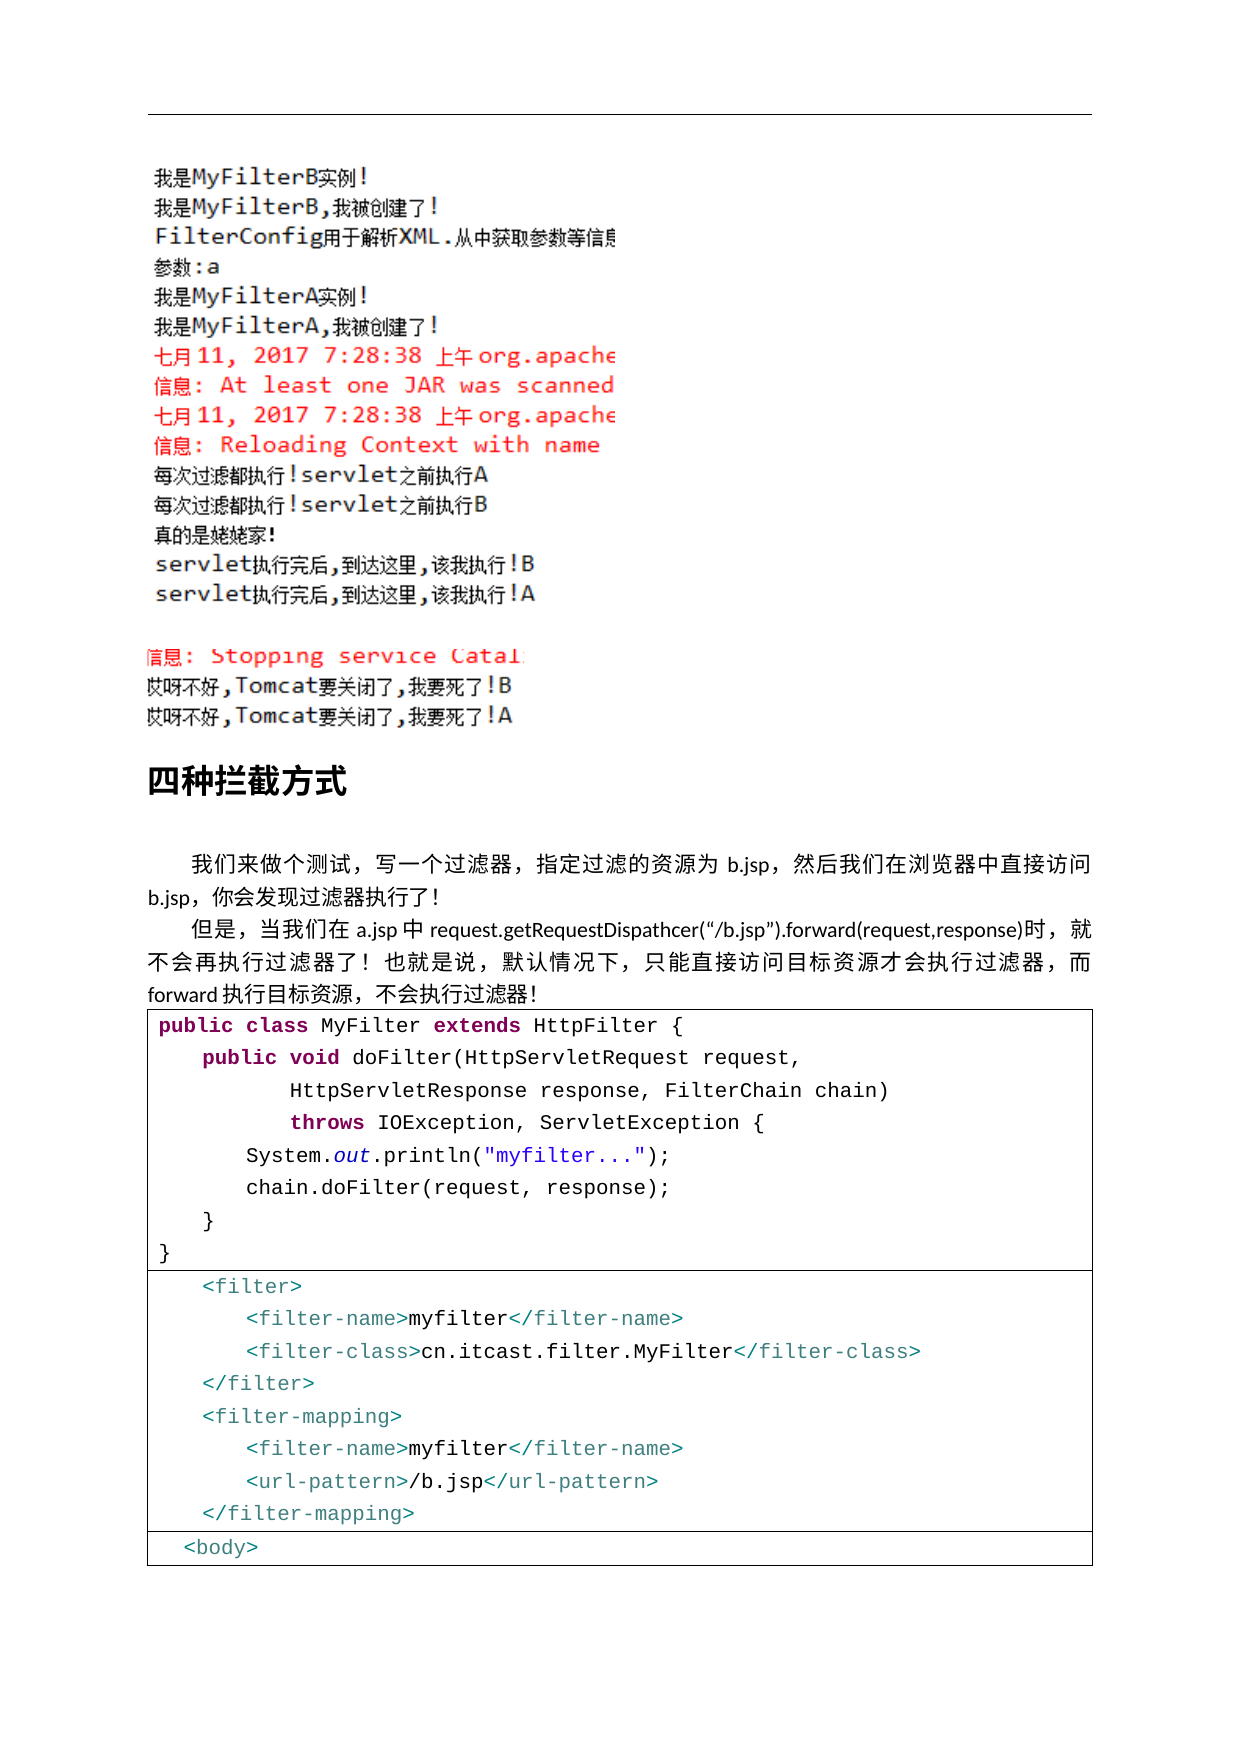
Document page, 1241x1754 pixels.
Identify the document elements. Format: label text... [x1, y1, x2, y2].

subtitle 四种拦截方式 [148, 747, 1092, 812]
picture [147, 162, 615, 620]
picture [147, 649, 525, 731]
text 但是，当我们在a.jsp中request.getRequestDispathcer(“/b.jsp”).forward(request,response)时，就不会再执行过滤器了！也就是说，默认情况下，只能直接访问目标资源才会执行过滤器，而forward执行目标资源，不会执行过滤器！ [148, 912, 1092, 1009]
text 我们来做个测试，写一个过滤器，指定过滤的资源为b.jsp，然后我们在浏览器中直接访问b.jsp，你会发现过滤器执行了！ [148, 847, 1092, 912]
table_cell <filter> <filter-name>myfilter</filter-name> <filter-class>cn.itcast.filter.MyFilter</filter-class> </filter> <filter-mapping> <filter-name>myfilter</filter-name> <url-pattern>/b.jsp</url-pattern> </filter-mapping> [148, 1271, 1092, 1531]
table_header public class MyFilter extends HttpFilter { public void doFilter(HttpServletRequest request, HttpServletResponse response, FilterChain chain) throws IOException, ServletException { System.out.println("myfilter..."); chain.doFilter(request, response); } } [148, 1010, 1092, 1270]
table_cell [148, 1532, 1092, 1565]
